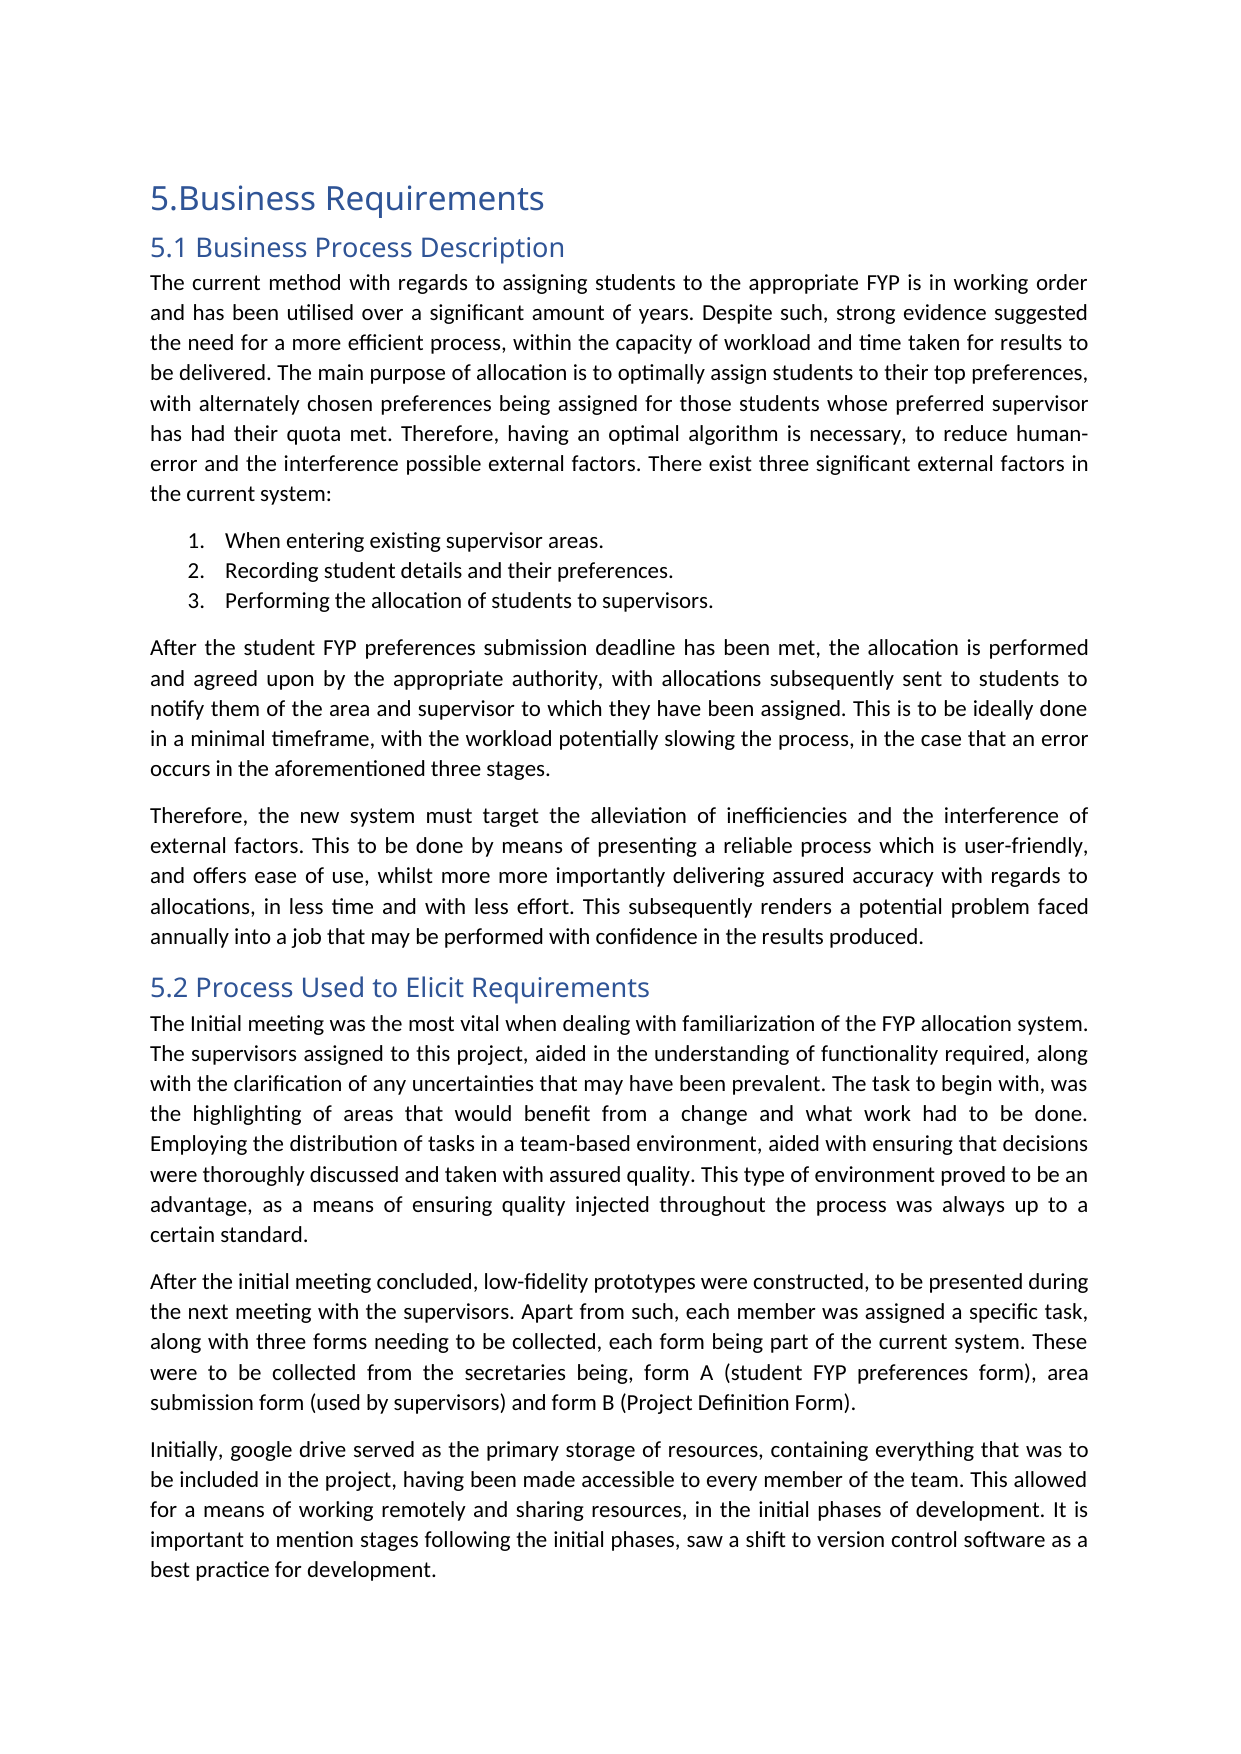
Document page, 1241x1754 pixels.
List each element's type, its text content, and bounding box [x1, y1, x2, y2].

list Performing the allocation of students to supervisors. [187, 587, 1090, 615]
subtitle 5.2 Process Used to Elicit Requirements [150, 969, 1090, 1006]
text The Initial meeting was the most vital when dealing with familiarization of the FYP allocation system. The supervisors assigned to this project, aided in the understanding of functionality required, along with the clarification of any uncertainties that may have been prevalent. The task to begin with, was the highlighting of areas that would benefit from a change and what work had to be done. Employing the distribution of tasks in a team-based environment, aided with ensuring that decisions were thoroughly discussed and taken with assured quality. This type of environment proved to be an advantage, as a means of ensuring quality injected throughout the process was always up to a certain standard. [150, 1009, 1090, 1248]
subtitle 5.Business Requirements [150, 175, 1090, 220]
list When entering existing supervisor areas. [187, 526, 1090, 554]
text Initially, google drive served as the primary storage of resources, containing everything that was to be included in the project, having been made accessible to every member of the team. This allowed for a means of working remotely and sharing resources, in the initial phases of development. It is important to mention stages following the initial phases, saw a shift to version control software as a best practice for development. [150, 1435, 1090, 1584]
list Recording student details and their preferences. [187, 556, 1090, 584]
text The current method with regards to assigning students to the appropriate FYP is in working order and has been utilised over a significant amount of years. Despite such, strong evidence suggested the need for a more efficient process, within the capacity of workload and time taken for results to be delivered. The main purpose of allocation is to optimally assign students to their top preferences, with alternately chosen preferences being assigned for those students whose preferred supervisor has had their quota met. Therefore, having an optimal algorithm is necessary, to reduce human-error and the interference possible external factors. There exist three significant external factors in the current system: [150, 268, 1090, 507]
text After the initial meeting concluded, low-fidelity prototypes were constructed, to be presented during the next meeting with the supervisors. Apart from such, each member was assigned a specific task, along with three forms needing to be collected, each form being part of the current system. These were to be collected from the secretaries being, form A (student FYP preferences form), area submission form (used by supervisors) and form B (Project Definition Form). [150, 1267, 1090, 1416]
subtitle 5.1 Business Process Description [150, 228, 1090, 265]
text Therefore, the new system must target the alleviation of inefficiencies and the interference of external factors. This to be done by means of presenting a reliable process which is user-friendly, and offers ease of use, whilst more more importantly delivering assured accuracy with regards to allocations, in less time and with less effort. This subsequently renders a potential problem faced annually into a job that may be performed with confidence in the results produced. [150, 801, 1090, 950]
text After the student FYP preferences submission deadline has been met, the allocation is performed and agreed upon by the appropriate authority, with allocations subsequently sent to students to notify them of the area and supervisor to which they have been assigned. This is to be ideally done in a minimal timeframe, with the workload potentially slowing the process, in the case that an error occurs in the aforementioned three stages. [150, 633, 1090, 782]
